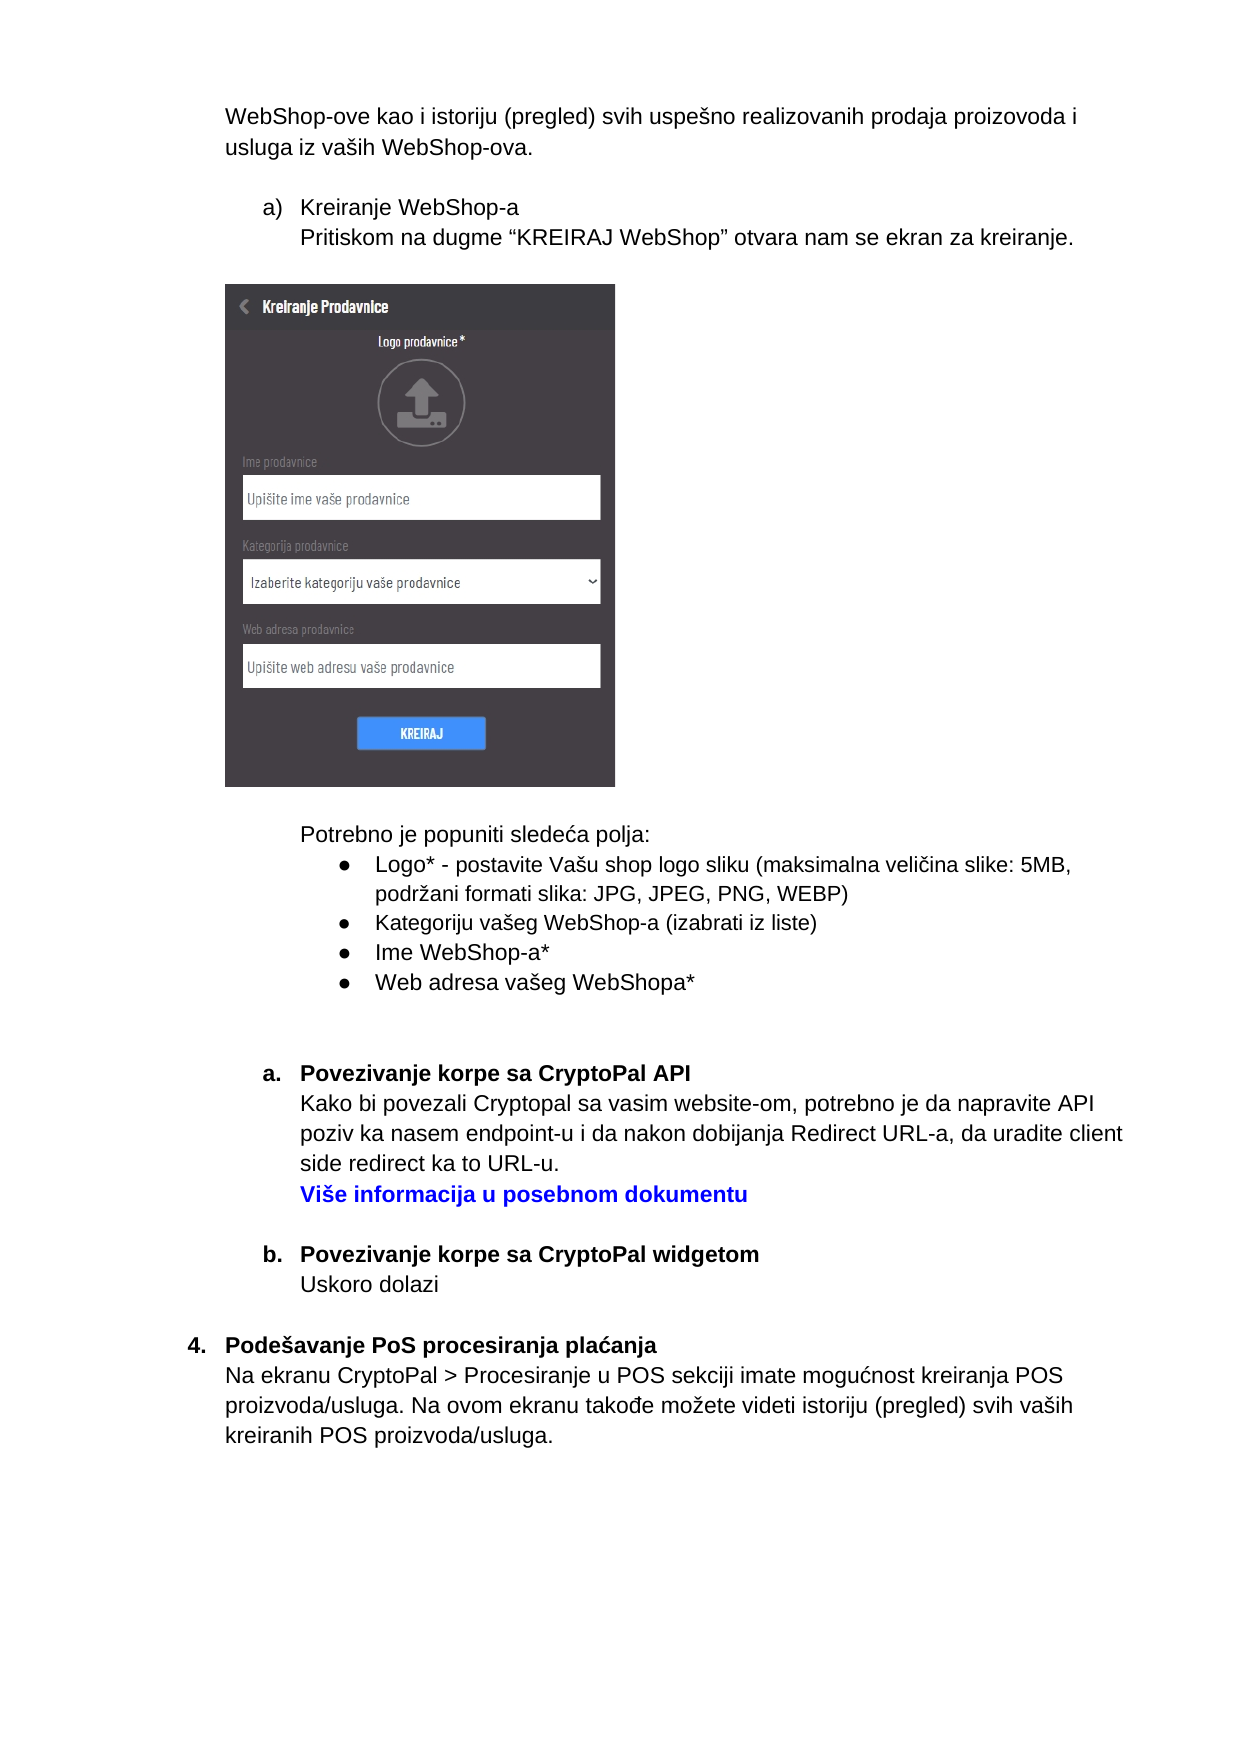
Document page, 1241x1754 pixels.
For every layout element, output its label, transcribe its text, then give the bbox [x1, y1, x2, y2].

picture [225, 284, 616, 787]
text Na ekranu CryptoPal > Procesiranje u POS sekciji imate mogućnost kreiranja POS proizvoda/usluga. Na ovom ekranu takođe možete videti istoriju (pregled) svih vaših kreiranih POS proizvoda/usluga. [225, 1362, 1124, 1448]
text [225, 103, 1124, 160]
list Kreiranje WebShop-a [262, 194, 1124, 220]
list Povezivanje korpe sa CryptoPal widgetom [262, 1241, 1124, 1267]
text Potrebno je popuniti sledeća polja: [300, 821, 1124, 847]
list Povezivanje korpe sa CryptoPal API [262, 1060, 1124, 1086]
text Uskoro dolazi [225, 1271, 1124, 1297]
list Podešavanje PoS procesiranja plaćanja [187, 1332, 1124, 1358]
text Pritiskom na dugme “KREIRAJ WebShop” otvara nam se ekran za kreiranje. [300, 224, 1124, 251]
text Kako bi povezali Cryptopal sa vasim website-om, potrebno je da napravite API poziv ka nasem endpoint-u i da nakon dobijanja Redirect URL-a, da uradite client side redirect ka to URL-u. [300, 1090, 1124, 1177]
list Logo* - postavite Vašu shop logo sliku (maksimalna veličina slike: 5MB, podržani formati slika: JPG, JPEG, PNG, WEBP) [337, 851, 1124, 906]
list Web adresa vašeg WebShopa* [337, 969, 1124, 995]
list Ime WebShop-a* [337, 939, 1124, 965]
text Više informacija u posebnom dokumentu [300, 1181, 1124, 1207]
list Kategoriju vašeg WebShop-a (izabrati iz liste) [337, 910, 1124, 935]
